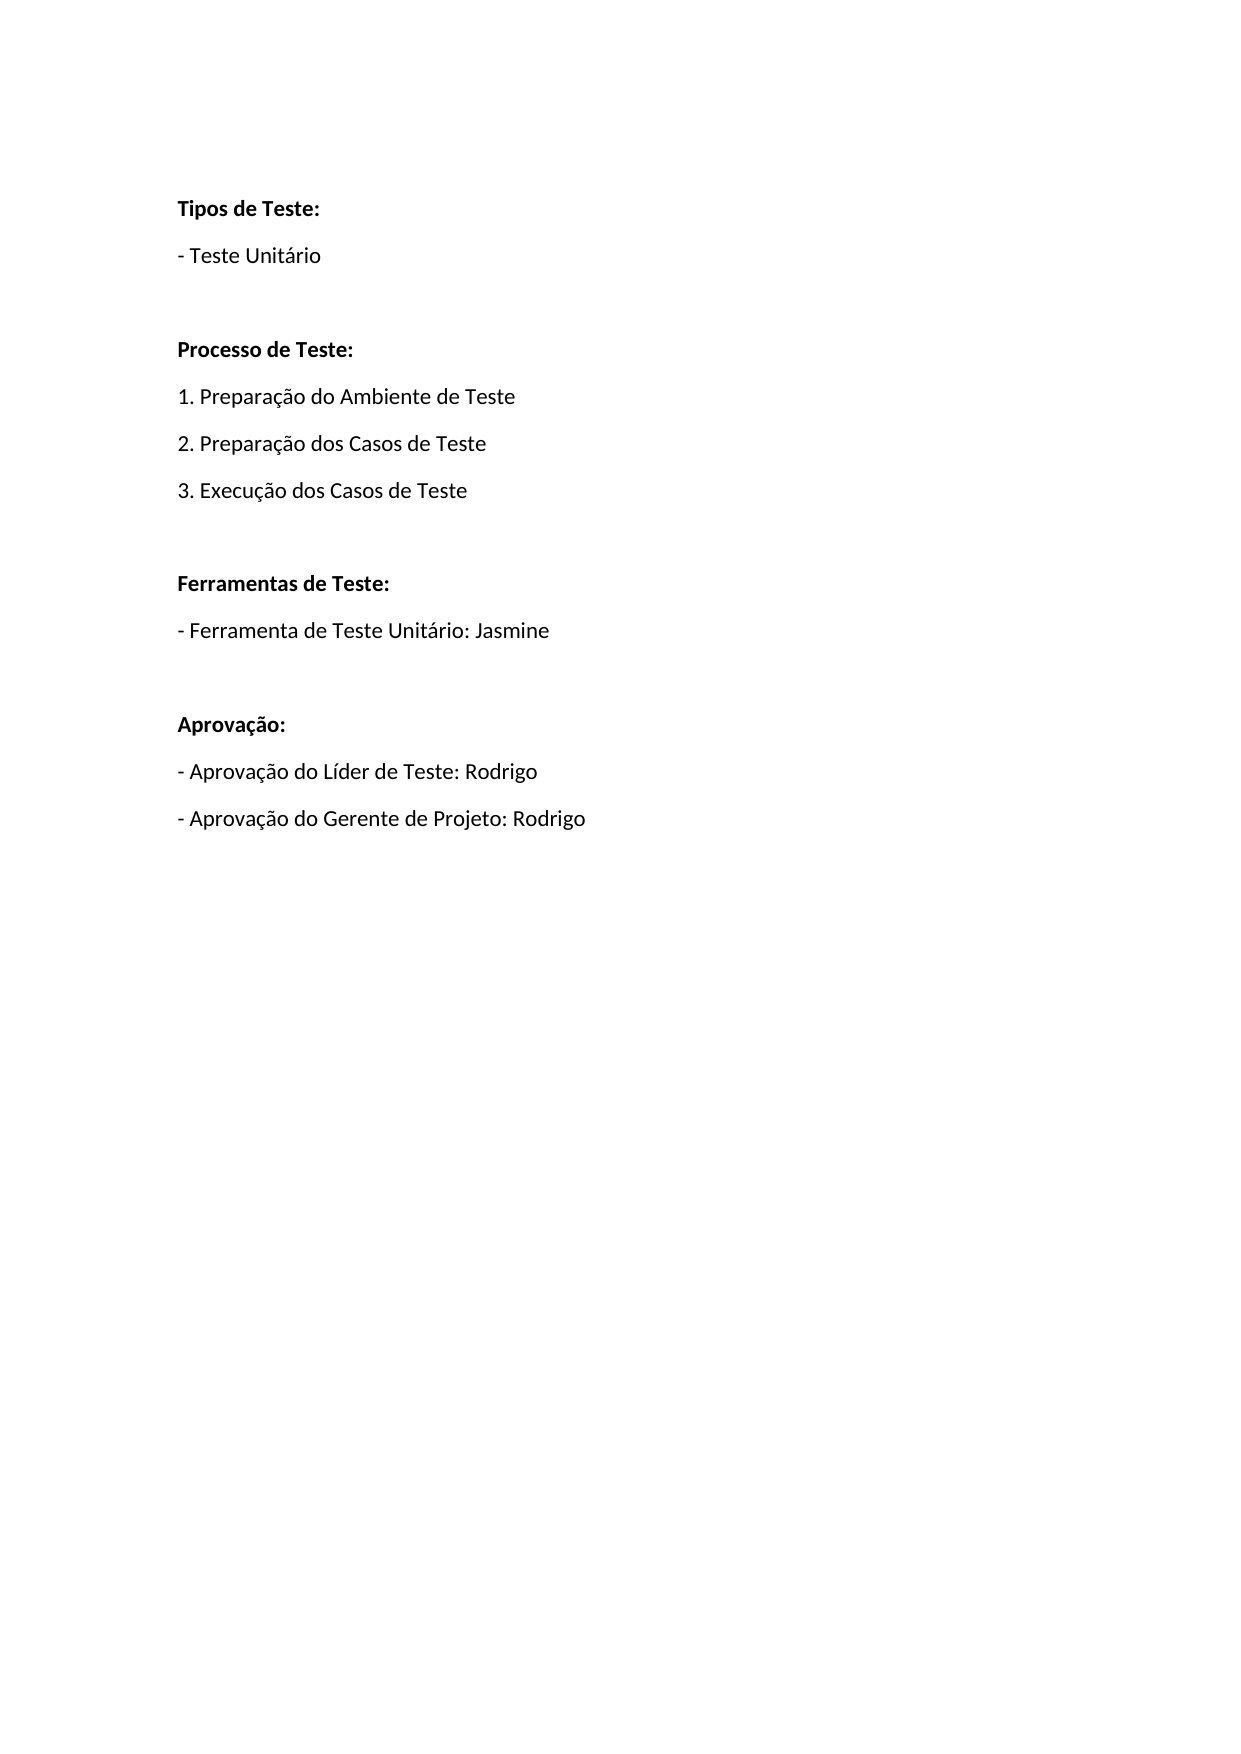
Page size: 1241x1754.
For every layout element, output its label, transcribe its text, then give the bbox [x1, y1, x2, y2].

text Processo de Teste: [177, 335, 1063, 363]
text 2. Preparação dos Casos de Teste [177, 429, 1063, 457]
text Tipos de Teste: [177, 194, 1063, 222]
text - Ferramenta de Teste Unitário: Jasmine [177, 616, 1063, 644]
text - Teste Unitário [177, 241, 1063, 269]
text 3. Execução dos Casos de Teste [177, 476, 1063, 504]
text Aprovação: [177, 710, 1063, 738]
text - Aprovação do Líder de Teste: Rodrigo [177, 757, 1063, 785]
text - Aprovação do Gerente de Projeto: Rodrigo [177, 804, 1063, 832]
text 1. Preparação do Ambiente de Teste [177, 382, 1063, 410]
text Ferramentas de Teste: [177, 569, 1063, 597]
